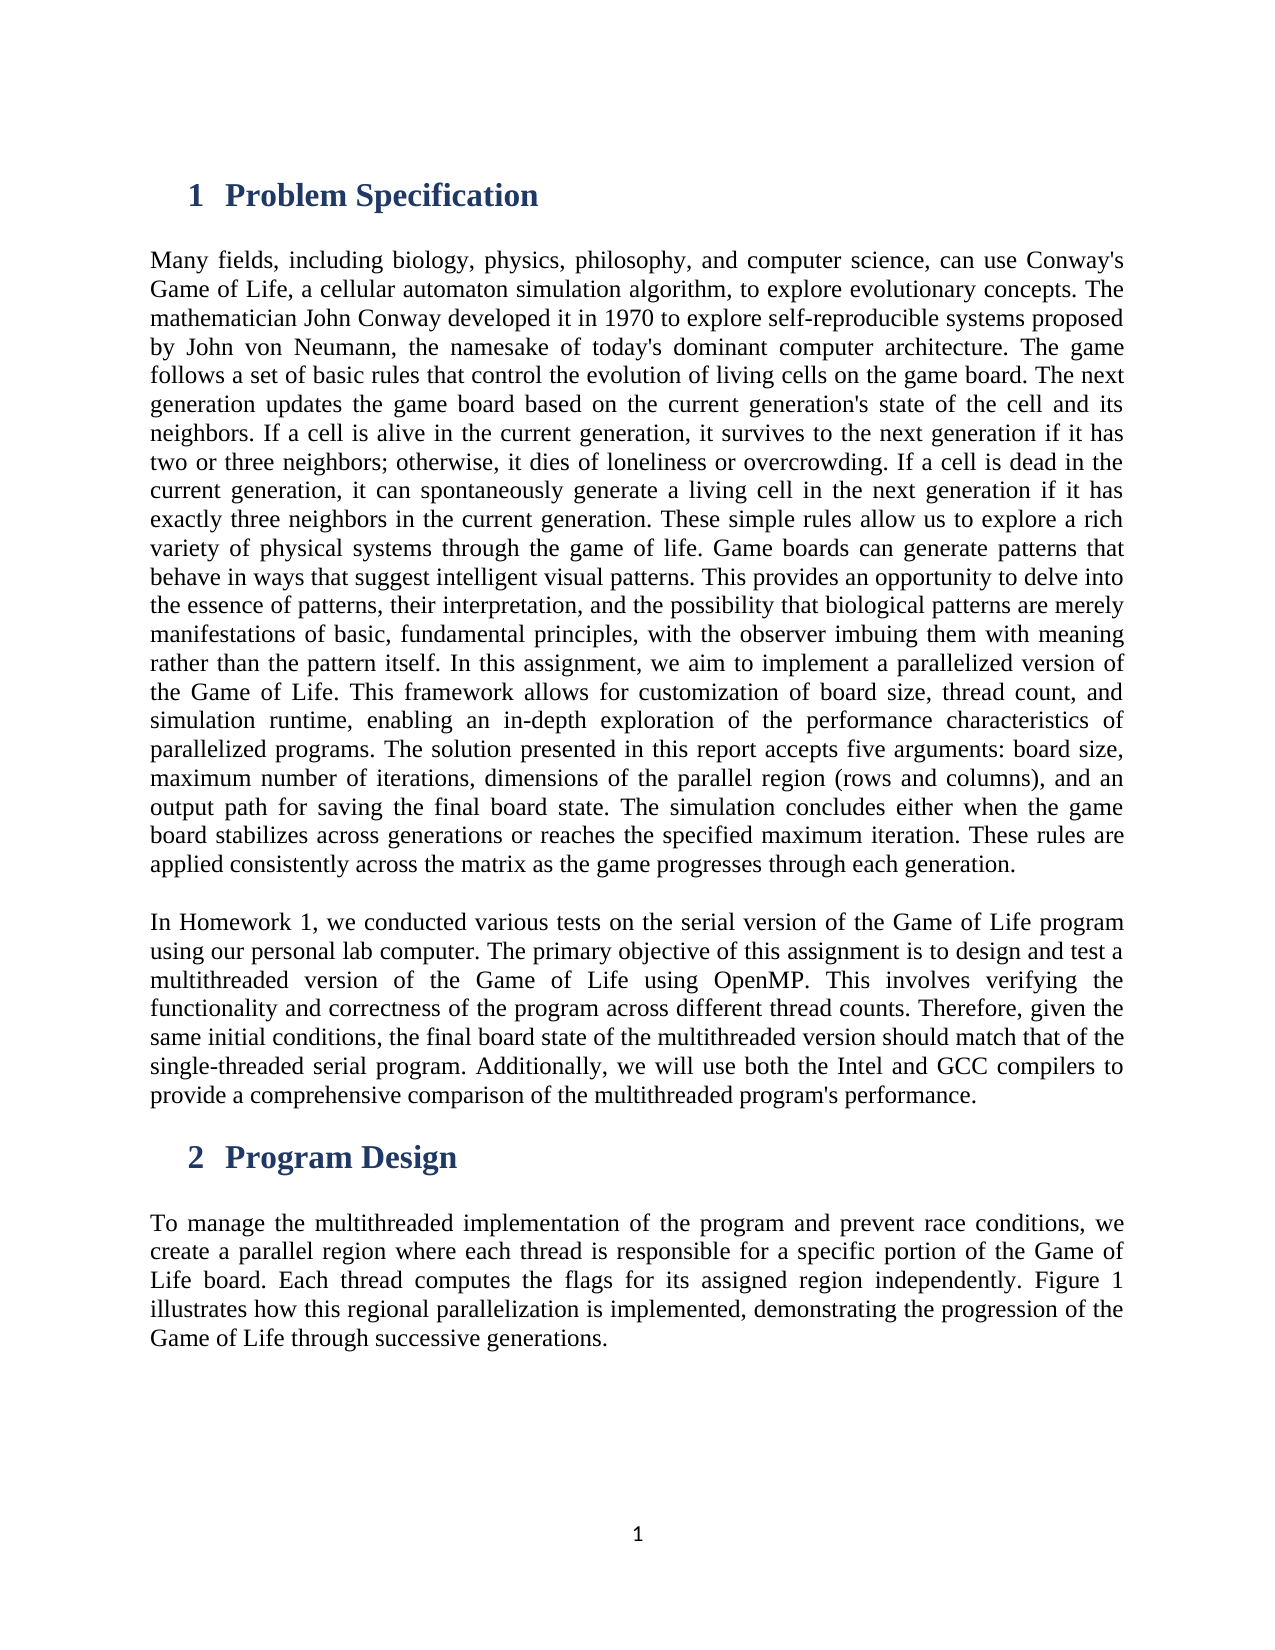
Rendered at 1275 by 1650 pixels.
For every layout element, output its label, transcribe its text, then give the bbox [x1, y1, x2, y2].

text In Homework 1, we conducted various tests on the serial version of the Game of Life program using our personal lab computer. The primary objective of this assignment is to design and test a multithreaded version of the Game of Life using OpenMP. This involves verifying the functionality and correctness of the program across different thread counts. Therefore, given the same initial conditions, the final board state of the multithreaded version should match that of the single-threaded serial program. Additionally, we will use both the Intel and GCC compilers to provide a comprehensive comparison of the multithreaded program's performance. [150, 907, 1125, 1108]
subtitle Program Design [187, 1138, 1125, 1176]
text Many fields, including biology, physics, philosophy, and computer science, can use Conway's Game of Life, a cellular automaton simulation algorithm, to explore evolutionary concepts. The mathematician John Conway developed it in 1970 to explore self-reproducible systems proposed by John von Neumann, the namesake of today's dominant computer architecture. The game follows a set of basic rules that control the evolution of living cells on the game board. The next generation updates the game board based on the current generation's state of the cell and its neighbors. If a cell is alive in the current generation, it survives to the next generation if it has two or three neighbors; otherwise, it dies of loneliness or overcrowding. If a cell is dead in the current generation, it can spontaneously generate a living cell in the next generation if it has exactly three neighbors in the current generation. These simple rules allow us to explore a rich variety of physical systems through the game of life. Game boards can generate patterns that behave in ways that suggest intelligent visual patterns. This provides an opportunity to delve into the essence of patterns, their interpretation, and the possibility that biological patterns are merely manifestations of basic, fundamental principles, with the observer imbuing them with meaning rather than the pattern itself. In this assignment, we aim to implement a parallelized version of the Game of Life. This framework allows for customization of board size, thread count, and simulation runtime, enabling an in-depth exploration of the performance characteristics of parallelized programs. The solution presented in this report accepts five arguments: board size, maximum number of iterations, dimensions of the parallel region (rows and columns), and an output path for saving the final board state. The simulation concludes either when the game board stabilizes across generations or reaches the specified maximum iteration. These rules are applied consistently across the matrix as the game progresses through each generation. [150, 246, 1125, 878]
text To manage the multithreaded implementation of the program and prevent race conditions, we create a parallel region where each thread is responsible for a specific portion of the Game of Life board. Each thread computes the flags for its assigned region independently. Figure 1 illustrates how this regional parallelization is implemented, demonstrating the progression of the Game of Life through successive generations. [150, 1208, 1125, 1351]
